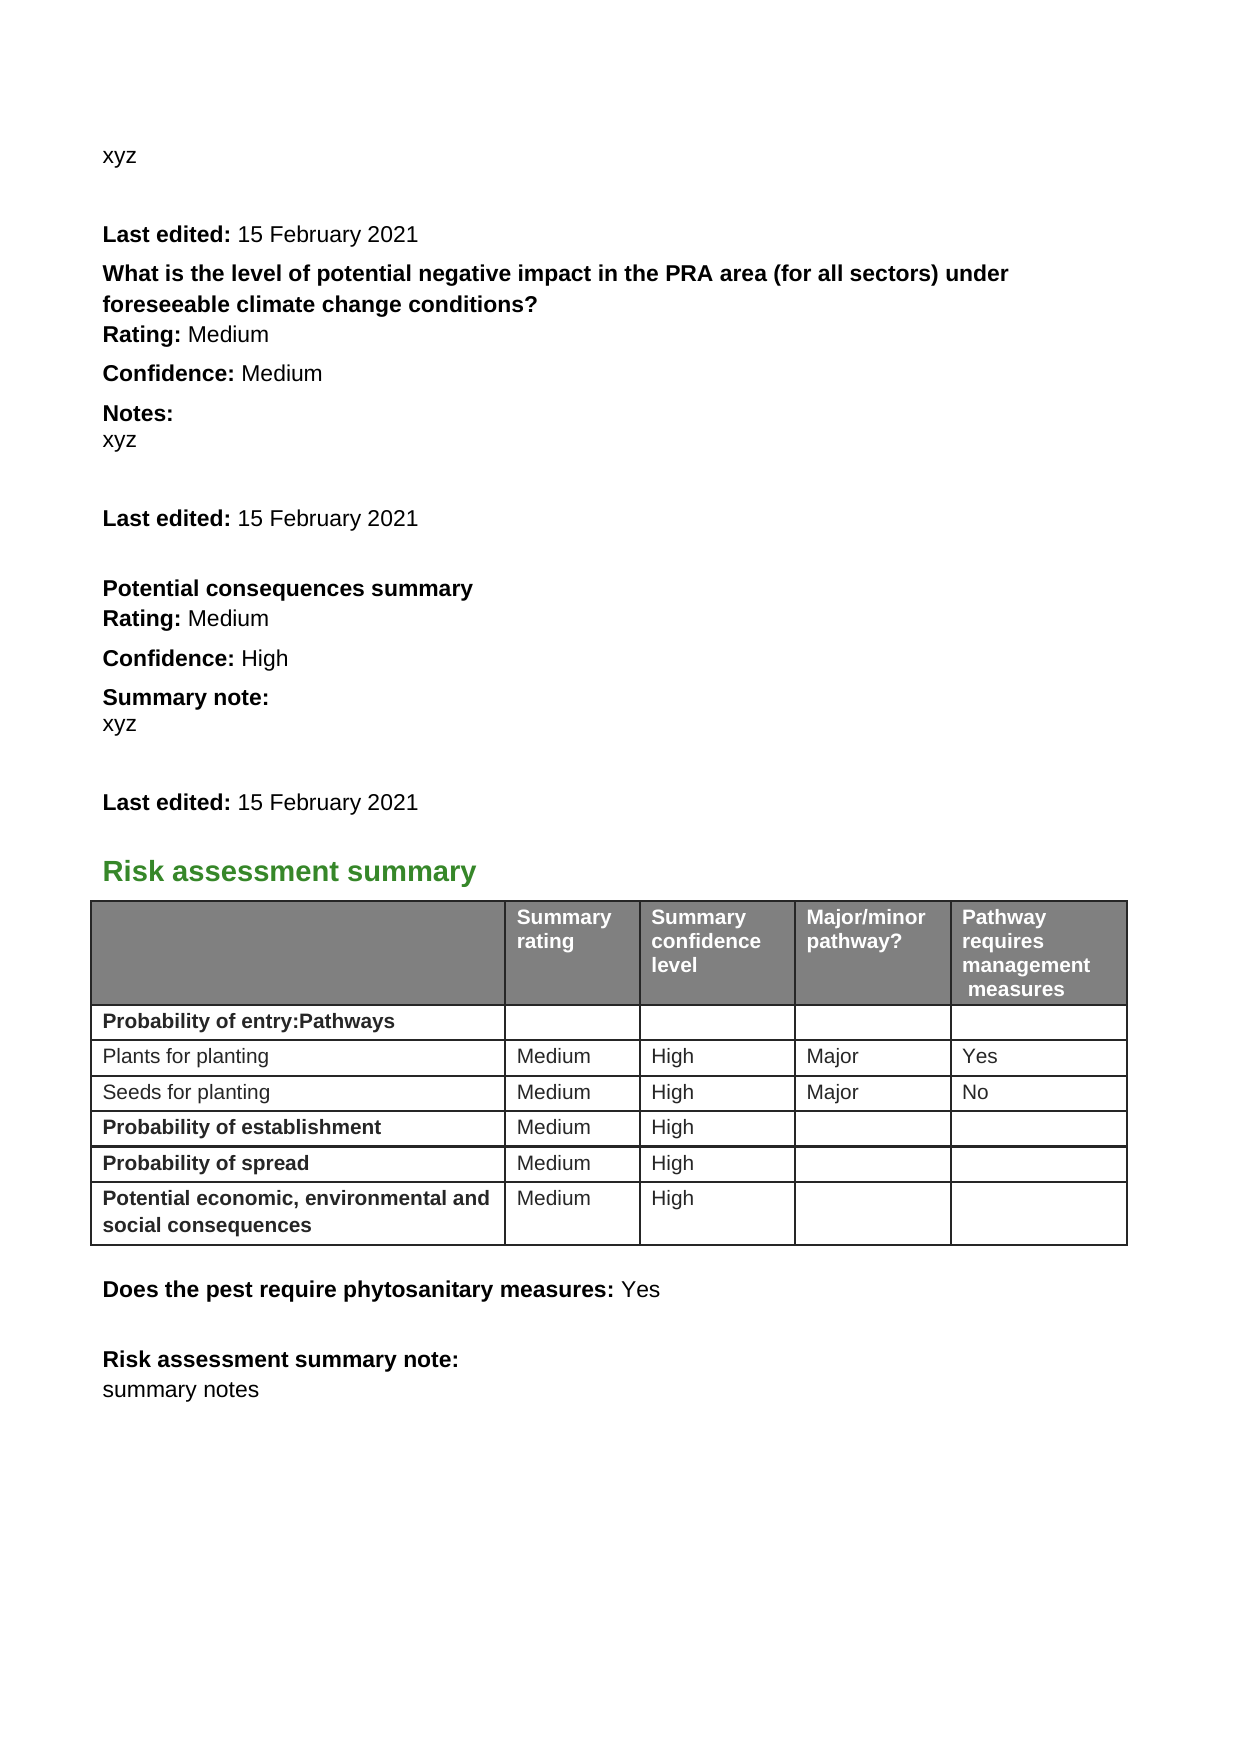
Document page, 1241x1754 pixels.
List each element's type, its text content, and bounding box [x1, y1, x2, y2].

text Summary note: [102, 684, 1138, 710]
table_header Summary confidence level [641, 902, 794, 1004]
table_cell High [641, 1112, 794, 1145]
subtitle Risk assessment summary [102, 854, 1138, 887]
table_cell [952, 1183, 1126, 1244]
table_cell [641, 1006, 794, 1039]
table_cell Plants for planting [92, 1041, 504, 1074]
table_header Major/minor pathway? [796, 902, 950, 1004]
text xyz [102, 426, 1138, 505]
table_cell [952, 1112, 1126, 1145]
text Confidence: High [102, 644, 1138, 671]
text Last edited: 15 February 2021 [102, 789, 1138, 816]
table_cell [796, 1006, 950, 1039]
table_cell Probability of entry:Pathways [92, 1006, 504, 1039]
text xyz [102, 710, 1138, 789]
text summary notes [102, 1376, 1138, 1455]
text Last edited: 15 February 2021 [102, 221, 1138, 247]
table_cell Medium [506, 1112, 639, 1145]
table_cell [506, 1006, 639, 1039]
table_cell [952, 1148, 1126, 1181]
text Last edited: 15 February 2021 [102, 505, 1138, 531]
text Rating: Medium [102, 605, 1138, 631]
text Rating: Medium [102, 321, 1138, 347]
text xyz [102, 142, 1138, 221]
table_cell High [641, 1041, 794, 1074]
table_cell High [641, 1148, 794, 1181]
table_cell [796, 1183, 950, 1244]
table_cell High [641, 1077, 794, 1110]
table_cell [796, 1112, 950, 1145]
table_cell Medium [506, 1148, 639, 1181]
text Confidence: Medium [102, 360, 1138, 387]
table_cell Yes [952, 1041, 1126, 1074]
text Notes: [102, 400, 1138, 426]
table_cell Medium [506, 1183, 639, 1244]
table_cell Probability of establishment [92, 1112, 504, 1145]
table_cell Major [796, 1041, 950, 1074]
text Potential consequences summary [102, 575, 1138, 601]
table_cell [952, 1006, 1126, 1039]
text What is the level of potential negative impact in the PRA area (for all sectors) under foreseeable climate change conditions? [102, 260, 1138, 317]
table_cell Seeds for planting [92, 1077, 504, 1110]
table_cell Medium [506, 1041, 639, 1074]
table_cell Major [796, 1077, 950, 1110]
table_header Summary rating [506, 902, 639, 1004]
table_cell Medium [506, 1077, 639, 1110]
text Does the pest require phytosanitary measures: Yes [102, 1276, 1138, 1302]
table_cell [796, 1148, 950, 1181]
text Risk assessment summary note: [102, 1346, 1138, 1372]
table_cell Probability of spread [92, 1148, 504, 1181]
table_header [92, 902, 504, 1004]
table_cell No [952, 1077, 1126, 1110]
table_header Pathway requires management measures [952, 902, 1126, 1004]
table_cell Potential economic, environmental and social consequences [92, 1183, 504, 1244]
table_cell High [641, 1183, 794, 1244]
